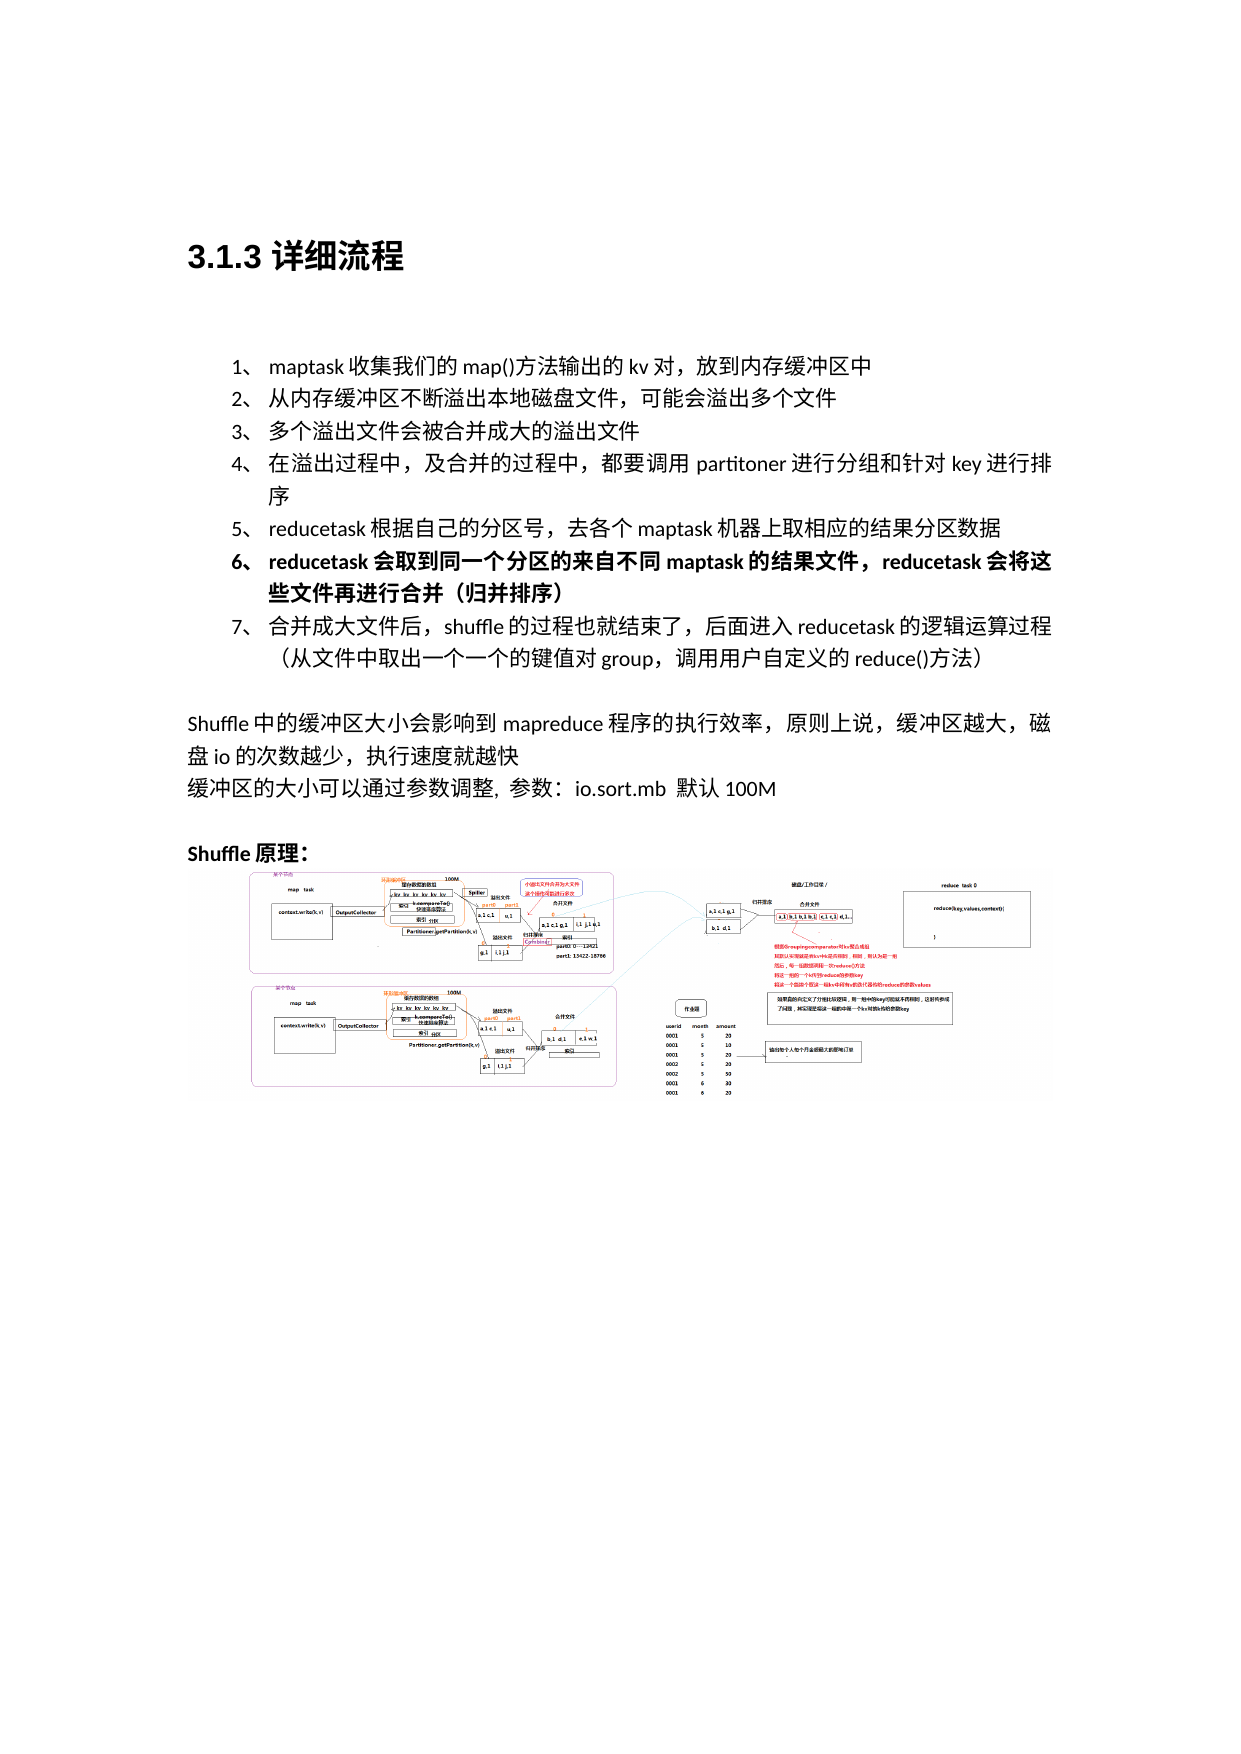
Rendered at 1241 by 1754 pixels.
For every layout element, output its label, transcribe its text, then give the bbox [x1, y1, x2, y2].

text 缓冲区的大小可以通过参数调整, 参数：io.sort.mb 默认100M [187, 771, 1053, 803]
text Shuffle原理： [187, 836, 1053, 868]
list 合并成大文件后，shuffle的过程也就结束了，后面进入reducetask的逻辑运算过程（从文件中取出一个一个的键值对group，调用用户自定义的reduce()方法） [231, 608, 1053, 673]
list reducetask会取到同一个分区的来自不同maptask的结果文件，reducetask会将这些文件再进行合并（归并排序） [231, 543, 1053, 608]
list 从内存缓冲区不断溢出本地磁盘文件，可能会溢出多个文件 [231, 381, 1053, 413]
list maptask收集我们的map()方法输出的kv对，放到内存缓冲区中 [231, 348, 1053, 381]
list 在溢出过程中，及合并的过程中，都要调用partitoner进行分组和针对key进行排序 [231, 446, 1053, 511]
subtitle 3.1.3 详细流程 [187, 222, 1053, 287]
list 多个溢出文件会被合并成大的溢出文件 [231, 413, 1053, 446]
list reducetask根据自己的分区号，去各个maptask机器上取相应的结果分区数据 [231, 511, 1053, 543]
picture [187, 868, 1053, 1101]
text Shuffle中的缓冲区大小会影响到mapreduce程序的执行效率，原则上说，缓冲区越大，磁盘io的次数越少，执行速度就越快 [187, 706, 1053, 771]
